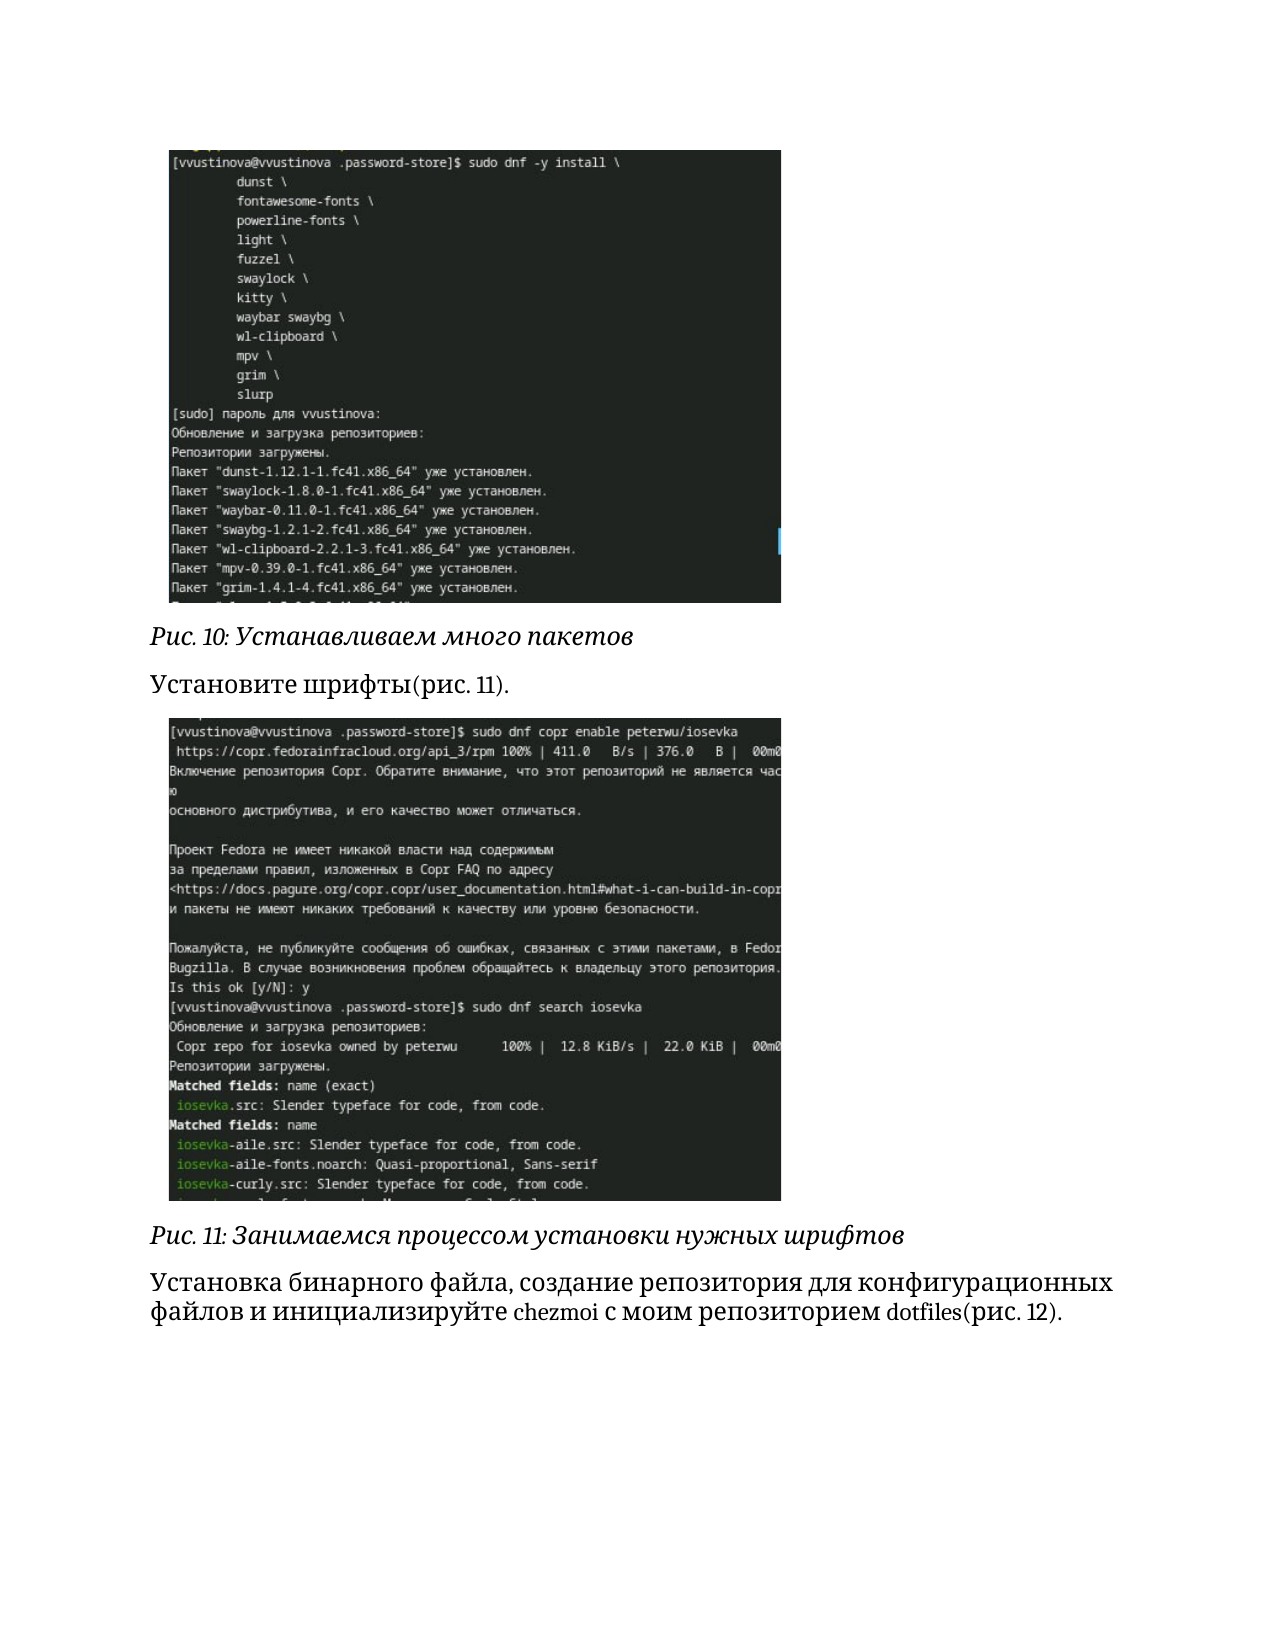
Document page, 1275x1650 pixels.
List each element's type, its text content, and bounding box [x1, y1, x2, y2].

text Установка бинарного файла, создание репозитория для конфигурационных файлов и инициализируйте chezmoi с моим репозиторием dotfiles(рис. 12). [150, 1269, 1125, 1327]
text Рис. 11: Занимаемся процессом установки нужных шрифтов [150, 1222, 1125, 1250]
text Рис. 10: Устанавливаем много пакетов [150, 623, 1125, 652]
picture [168, 718, 782, 1201]
text Установите шрифты(рис. 11). [150, 671, 1125, 699]
picture [168, 150, 782, 603]
